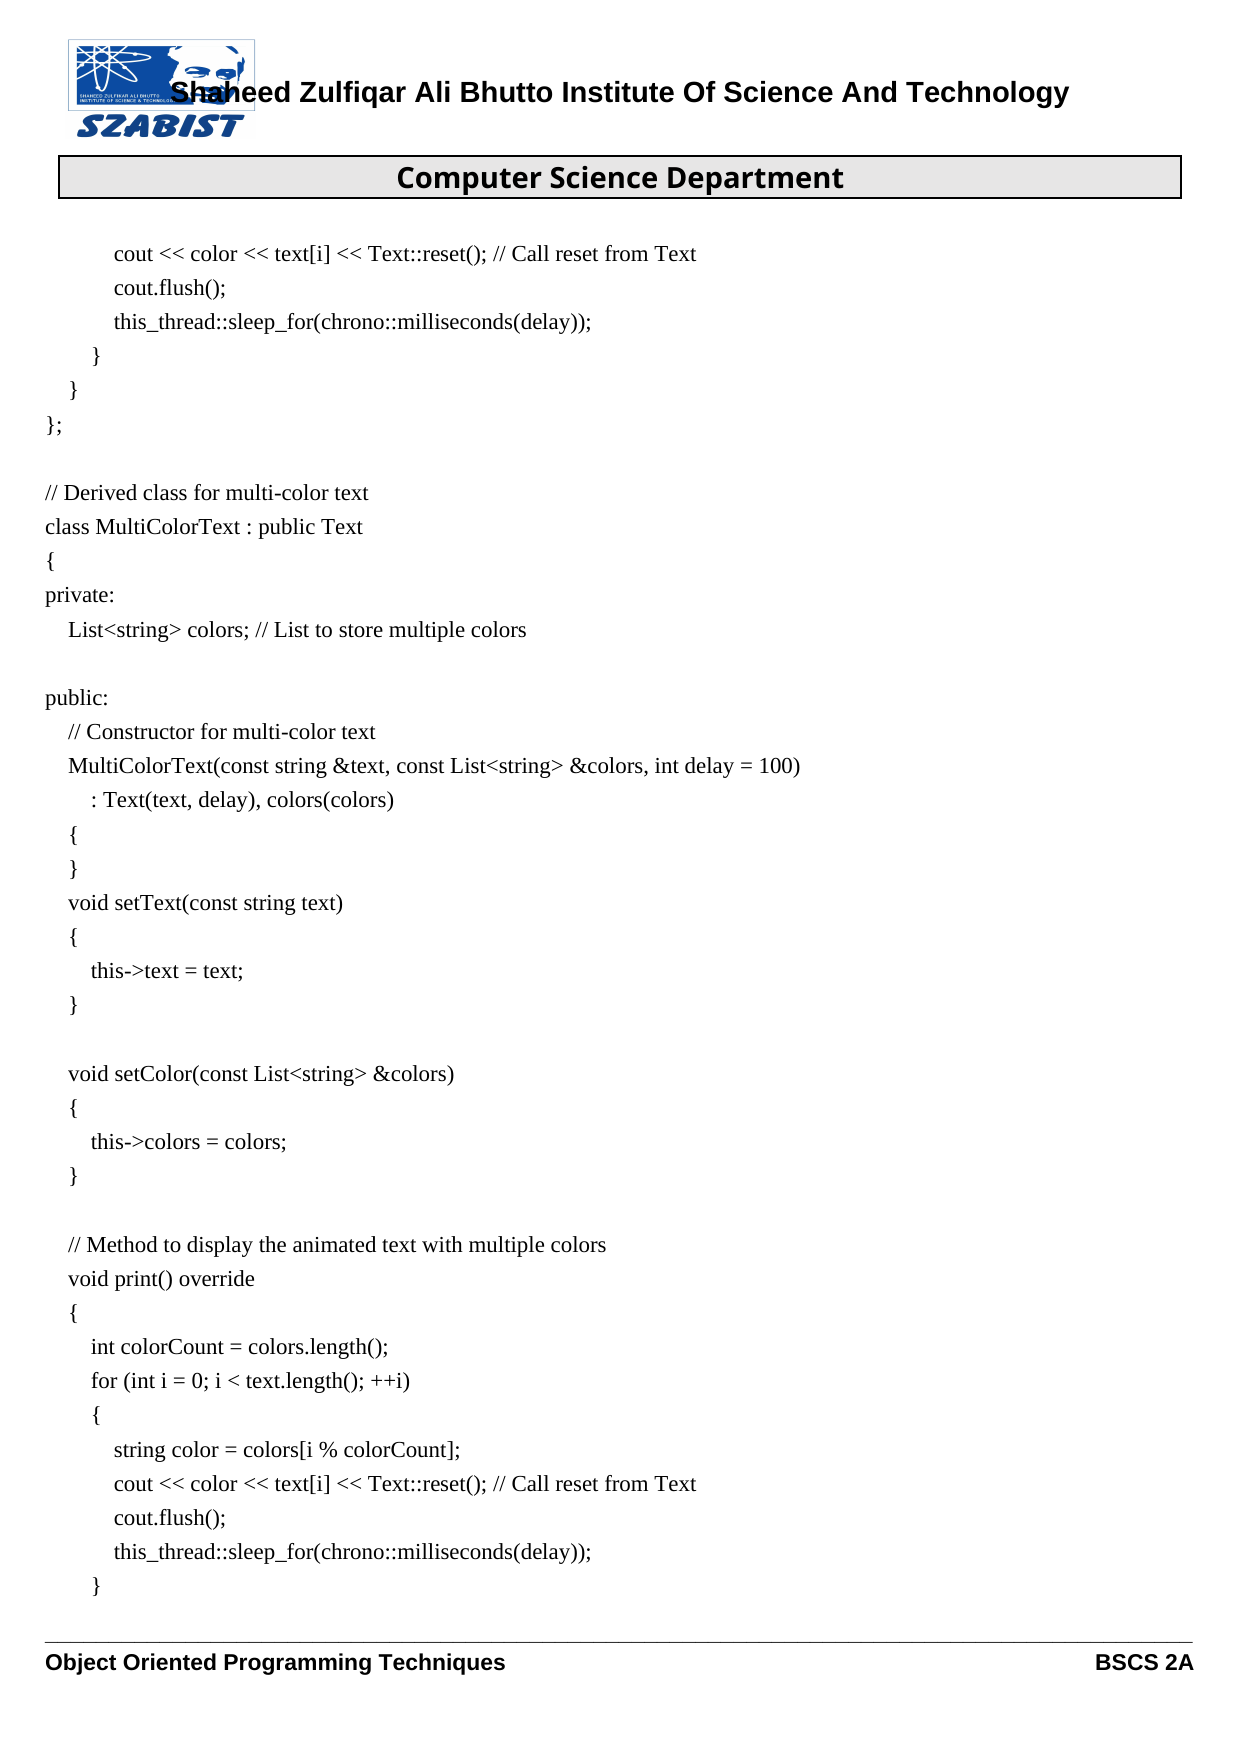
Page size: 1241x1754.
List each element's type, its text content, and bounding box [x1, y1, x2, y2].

text List<string> colors; // List to store multiple colors [45, 616, 1195, 642]
text class MultiColorText : public Text [45, 513, 1195, 539]
text } [45, 1162, 1195, 1189]
text } [45, 1572, 1195, 1599]
text public: [45, 684, 1195, 710]
text { [45, 821, 1195, 847]
text void setColor(const List<string> &colors) [45, 1060, 1195, 1086]
text this_thread::sleep_for(chrono::milliseconds(delay)); [45, 308, 1195, 334]
text void print() override [45, 1265, 1195, 1291]
text { [45, 547, 1195, 574]
text cout << color << text[i] << Text::reset(); // Call reset from Text [45, 1470, 1195, 1496]
text // Derived class for multi-color text [45, 479, 1195, 505]
text }; [45, 411, 1195, 437]
text void setText(const string text) [45, 889, 1195, 915]
text { [45, 923, 1195, 949]
text // Method to display the animated text with multiple colors [45, 1231, 1195, 1257]
text for (int i = 0; i < text.length(); ++i) [45, 1367, 1195, 1394]
text } [45, 377, 1195, 403]
text // Constructor for multi-color text [45, 718, 1195, 744]
text { [45, 1299, 1195, 1325]
text private: [45, 582, 1195, 608]
text } [45, 855, 1195, 881]
text : Text(text, delay), colors(colors) [45, 787, 1195, 813]
text cout.flush(); [45, 274, 1195, 300]
text this_thread::sleep_for(chrono::milliseconds(delay)); [45, 1538, 1195, 1564]
text string color = colors[i % colorCount]; [45, 1436, 1195, 1462]
text int colorCount = colors.length(); [45, 1333, 1195, 1359]
text { [45, 1094, 1195, 1120]
text } [45, 342, 1195, 369]
picture [65, 39, 257, 139]
text cout.flush(); [45, 1504, 1195, 1530]
text MultiColorText(const string &text, const List<string> &colors, int delay = 100) [45, 752, 1195, 779]
text } [45, 992, 1195, 1018]
text this->text = text; [45, 957, 1195, 984]
text this->colors = colors; [45, 1128, 1195, 1154]
text { [45, 1402, 1195, 1428]
text cout << color << text[i] << Text::reset(); // Call reset from Text [45, 240, 1195, 266]
